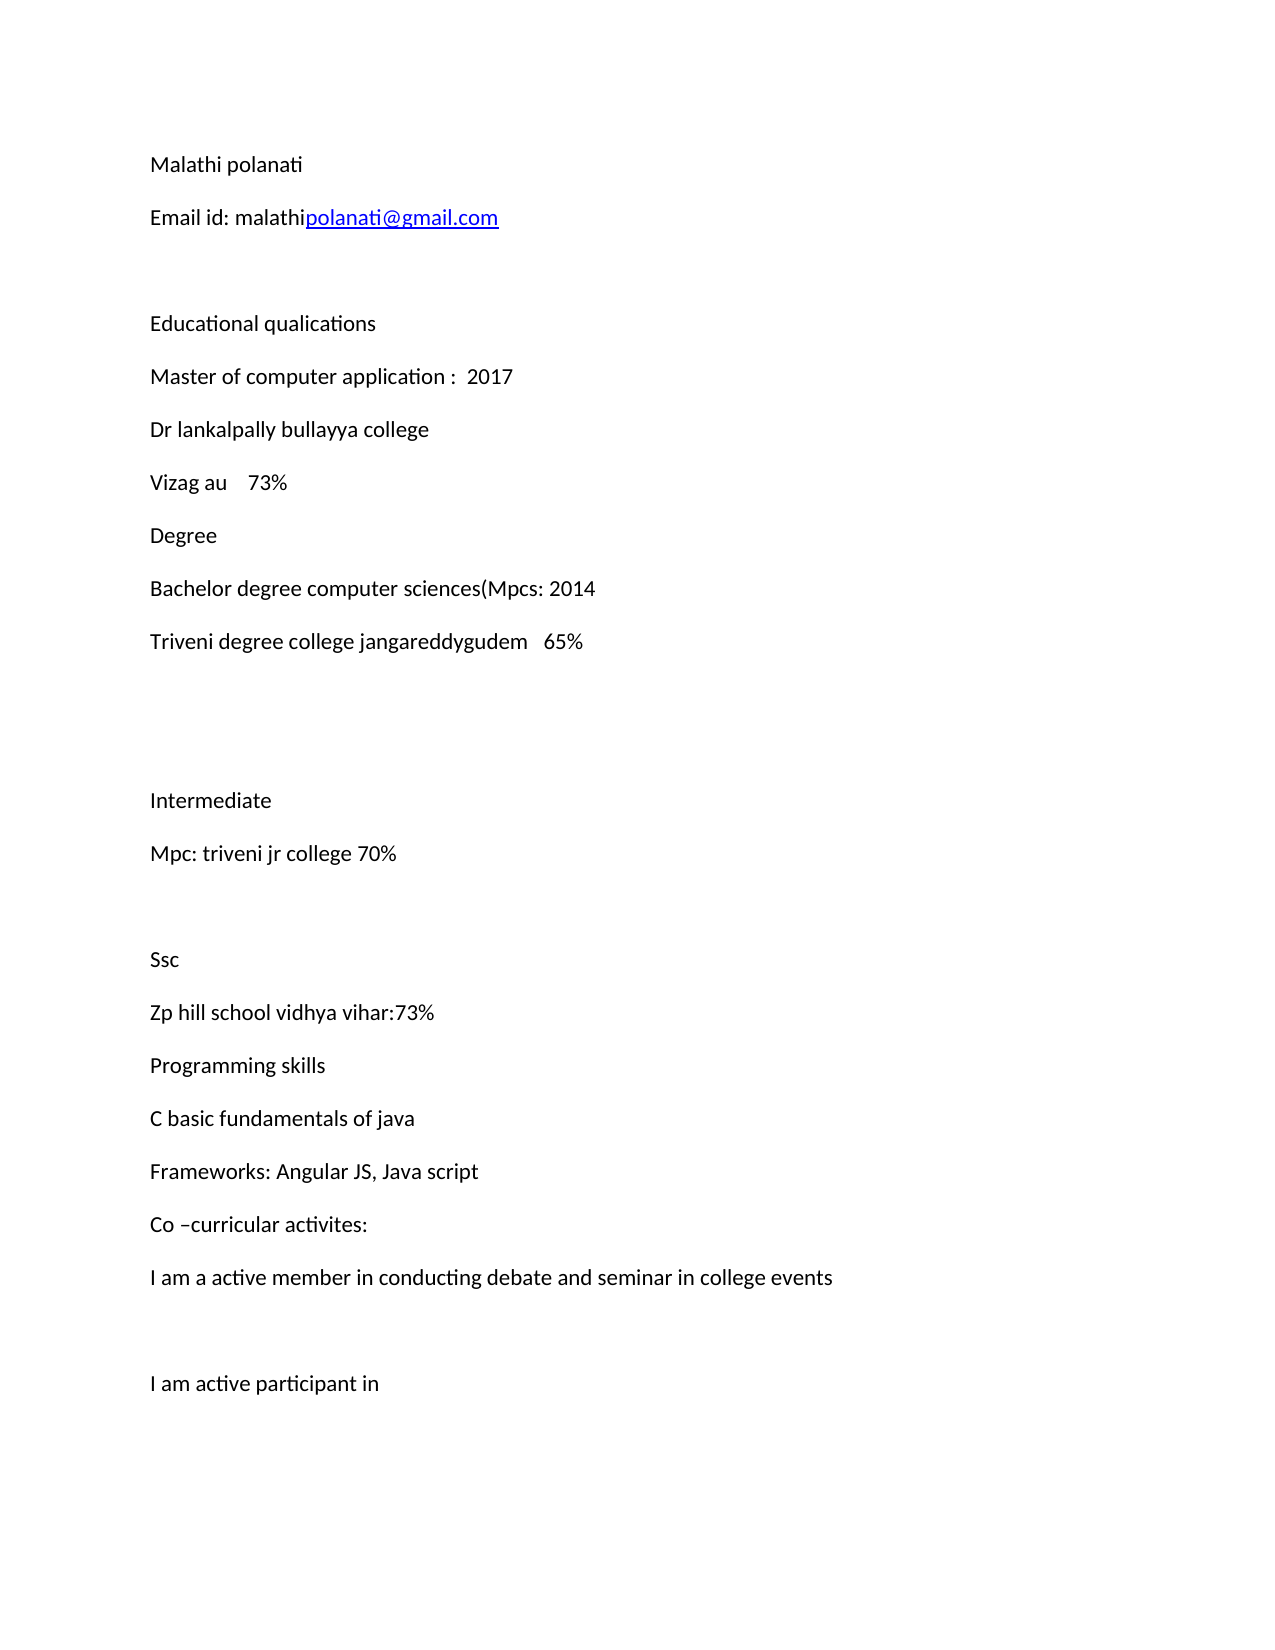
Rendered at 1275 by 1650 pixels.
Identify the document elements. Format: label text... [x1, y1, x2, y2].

text Dr lankalpally bullayya college [150, 415, 1125, 443]
text Frameworks: Angular JS, Java script [150, 1157, 1125, 1185]
text I am active participant in [150, 1369, 1125, 1397]
text I am a active member in conducting debate and seminar in college events [150, 1263, 1125, 1291]
text Mpc: triveni jr college 70% [150, 839, 1125, 867]
text Malathi polanati [150, 150, 1125, 178]
text Programming skills [150, 1051, 1125, 1079]
text Degree [150, 521, 1125, 549]
text Master of computer application : 2017 [150, 362, 1125, 390]
text C basic fundamentals of java [150, 1104, 1125, 1132]
text Email id: malathipolanati@gmail.com [150, 203, 1125, 231]
text Zp hill school vidhya vihar:73% [150, 998, 1125, 1026]
text Educational qualications [150, 309, 1125, 337]
text Triveni degree college jangareddygudem 65% [150, 627, 1125, 655]
text Vizag au 73% [150, 468, 1125, 496]
text Bachelor degree computer sciences(Mpcs: 2014 [150, 574, 1125, 602]
text Intermediate [150, 786, 1125, 814]
text Ssc [150, 945, 1125, 973]
text Co –curricular activites: [150, 1210, 1125, 1238]
